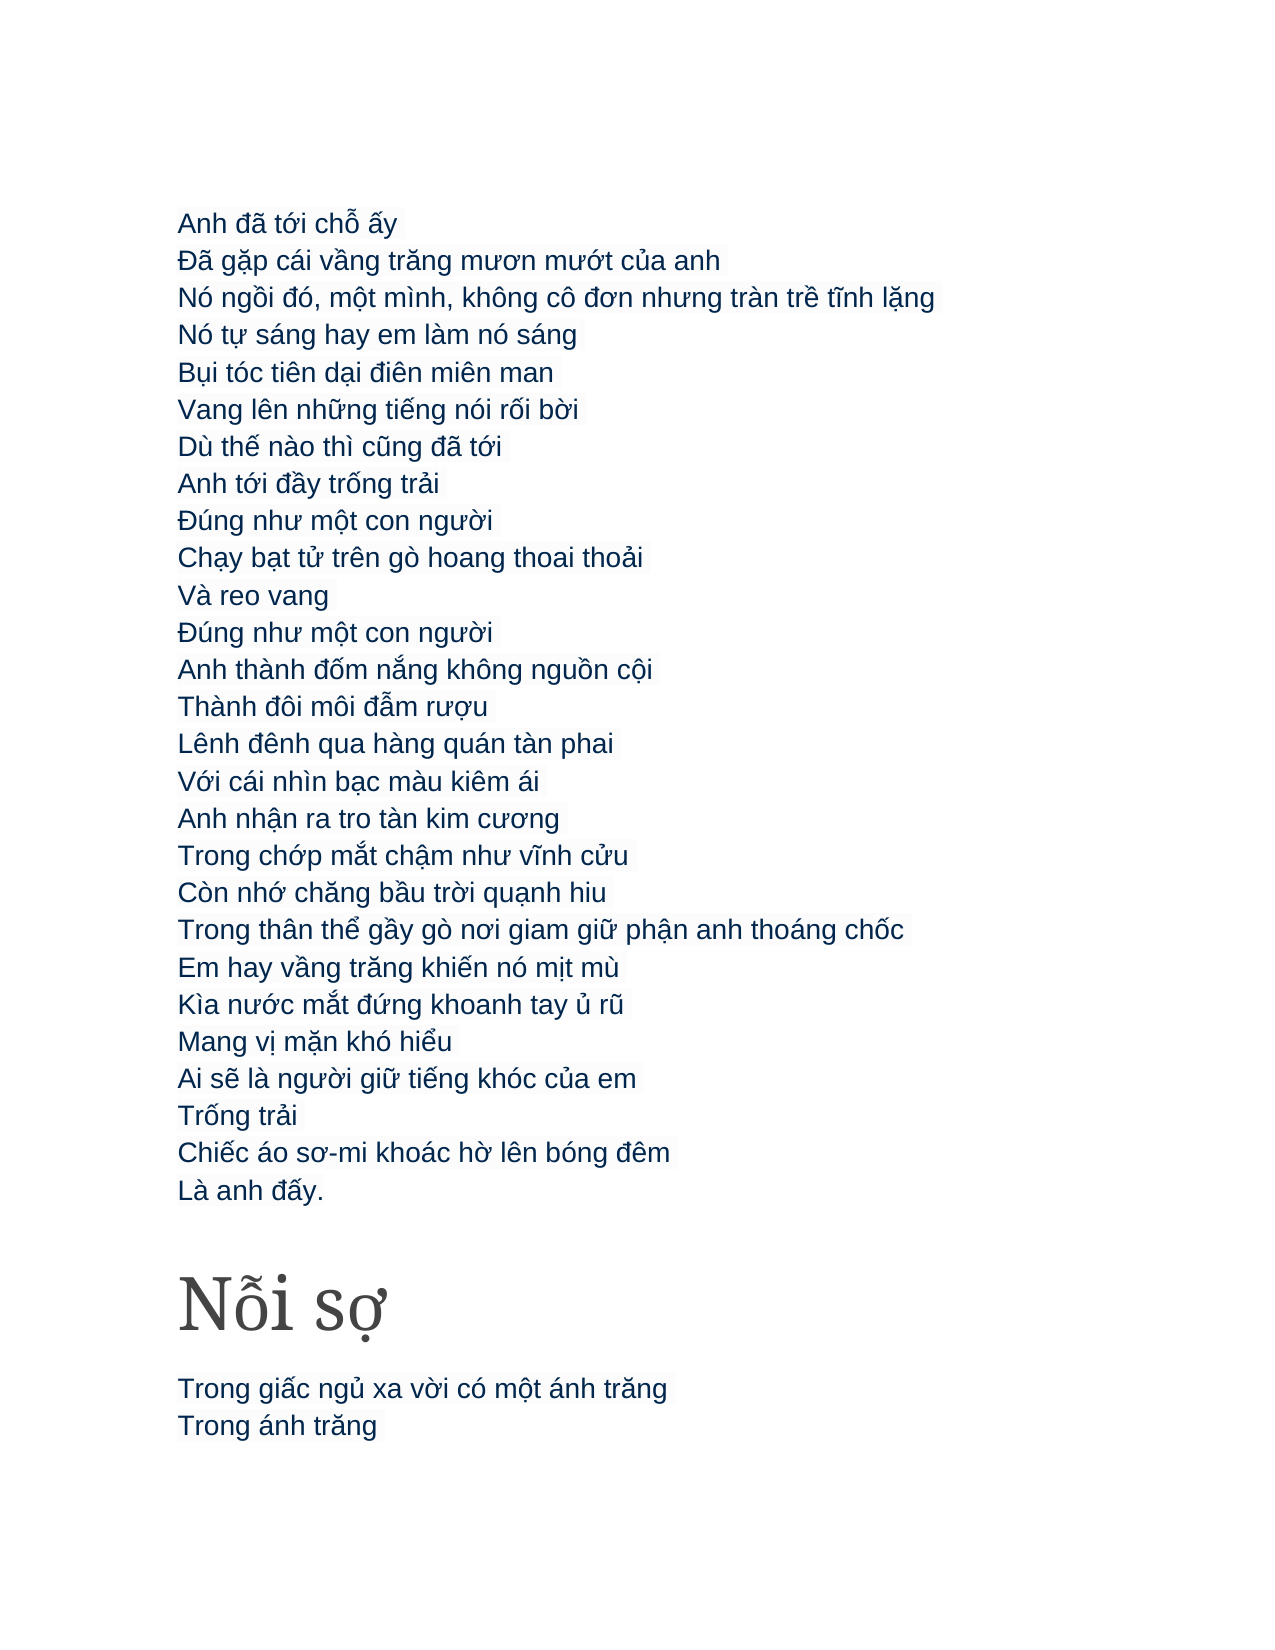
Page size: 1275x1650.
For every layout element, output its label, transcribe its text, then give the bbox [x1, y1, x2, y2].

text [177, 1372, 1098, 1442]
text Nỗi sợ [177, 1251, 1098, 1352]
text Anh đã tới chỗ ấy Đã gặp cái vầng trăng mươn mướt của anh Nó ngồi đó, một mình, không cô đơn nhưng tràn trề tĩnh lặng Nó tự sáng hay em làm nó sáng Bụi tóc tiên dại điên miên man Vang lên những tiếng nói rối bời Dù thế nào thì cũng đã tới Anh tới đầy trống trải Đúng như một con người Chạy bạt tử trên gò hoang thoai thoải Và reo vang Đúng như một con người Anh thành đốm nắng không nguồn cội Thành đôi môi đẫm rượu Lênh đênh qua hàng quán tàn phai Với cái nhìn bạc màu kiêm ái Anh nhận ra tro tàn kim cương Trong chớp mắt chậm như vĩnh cửu Còn nhớ chăng bầu trời quạnh hiu Trong thân thể gầy gò nơi giam giữ phận anh thoáng chốc Em hay vầng trăng khiến nó mịt mù Kìa nước mắt đứng khoanh tay ủ rũ Mang vị mặn khó hiểu Ai sẽ là người giữ tiếng khóc của em Trống trải Chiếc áo sơ-mi khoác hờ lên bóng đêm Là anh đấy. [177, 207, 1098, 1206]
